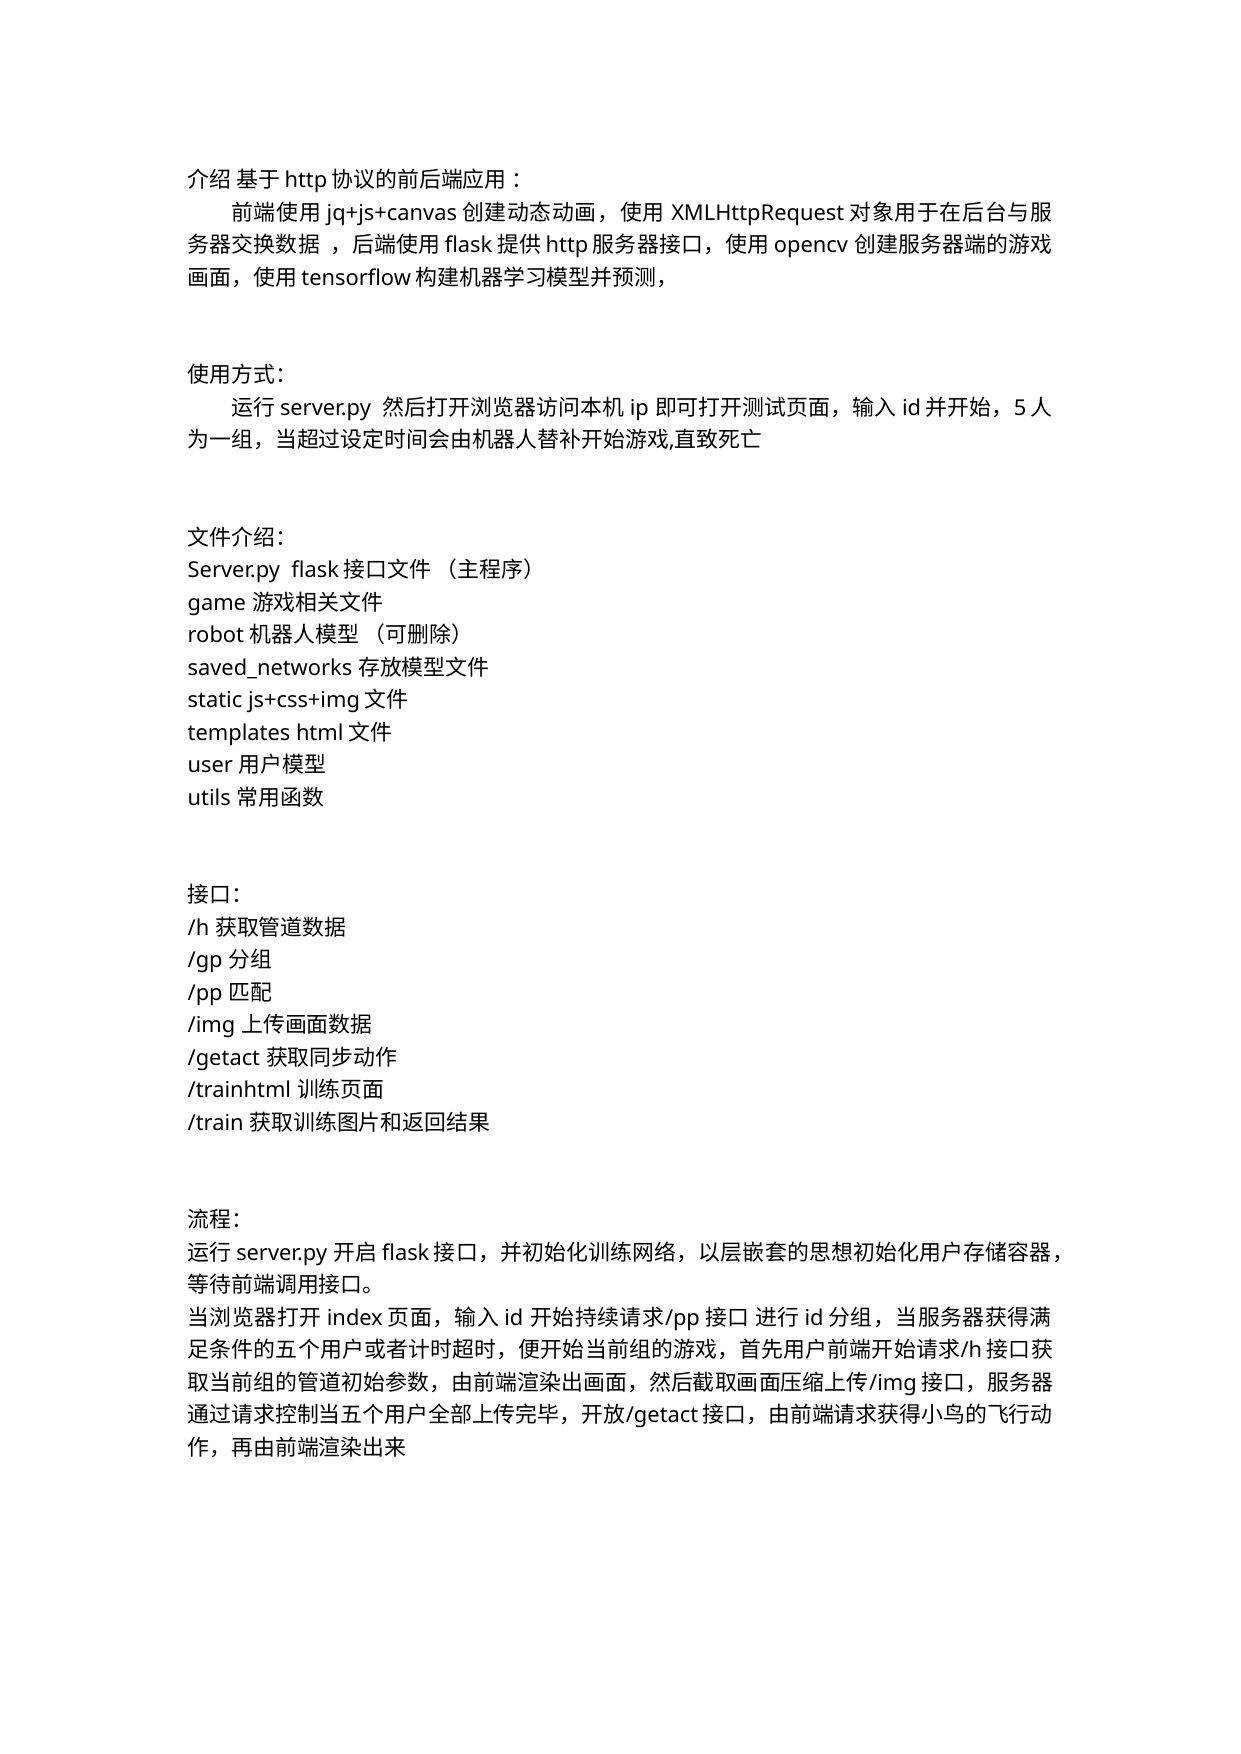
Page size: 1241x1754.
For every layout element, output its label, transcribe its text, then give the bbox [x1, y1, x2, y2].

text 接口： [187, 877, 1053, 909]
text 运行server.py 然后打开浏览器访问本机ip 即可打开测试页面，输入id并开始，5人为一组，当超过设定时间会由机器人替补开始游戏,直致死亡 [187, 389, 1053, 454]
text /img 上传画面数据 [187, 1007, 1053, 1039]
text 流程： [187, 1202, 1053, 1234]
text robot 机器人模型 （可删除） [187, 617, 1053, 649]
text utils 常用函数 [187, 779, 1053, 812]
text 运行server.py 开启flask接口，并初始化训练网络，以层嵌套的思想初始化用户存储容器，等待前端调用接口。 [187, 1234, 1053, 1299]
text Server.py flask接口文件 （主程序） [187, 552, 1053, 584]
text 使用方式： [187, 357, 1053, 389]
text 当浏览器打开index页面，输入id 开始持续请求/pp接口 进行id分组，当服务器获得满足条件的五个用户或者计时超时，便开始当前组的游戏，首先用户前端开始请求/h接口获取当前组的管道初始参数，由前端渲染出画面，然后截取画面压缩上传/img接口，服务器通过请求控制当五个用户全部上传完毕，开放/getact接口，由前端请求获得小鸟的飞行动作，再由前端渲染出来 [187, 1299, 1053, 1462]
text /trainhtml 训练页面 [187, 1072, 1053, 1104]
text /train 获取训练图片和返回结果 [187, 1104, 1053, 1137]
text 前端使用jq+js+canvas创建动态动画，使用 XMLHttpRequest对象用于在后台与服务器交换数据 ，后端使用flask提供http服务器接口，使用opencv 创建服务器端的游戏画面，使用tensorflow构建机器学习模型并预测， [187, 194, 1053, 292]
text /h 获取管道数据 [187, 909, 1053, 942]
text /pp 匹配 [187, 974, 1053, 1007]
text /gp 分组 [187, 942, 1053, 974]
text static js+css+img文件 [187, 682, 1053, 714]
text /getact 获取同步动作 [187, 1039, 1053, 1072]
text user 用户模型 [187, 747, 1053, 779]
text templates html文件 [187, 714, 1053, 747]
text saved_networks 存放模型文件 [187, 649, 1053, 682]
text game 游戏相关文件 [187, 584, 1053, 617]
text 文件介绍： [187, 519, 1053, 552]
text 介绍 基于http协议的前后端应用 ： [187, 162, 1053, 194]
